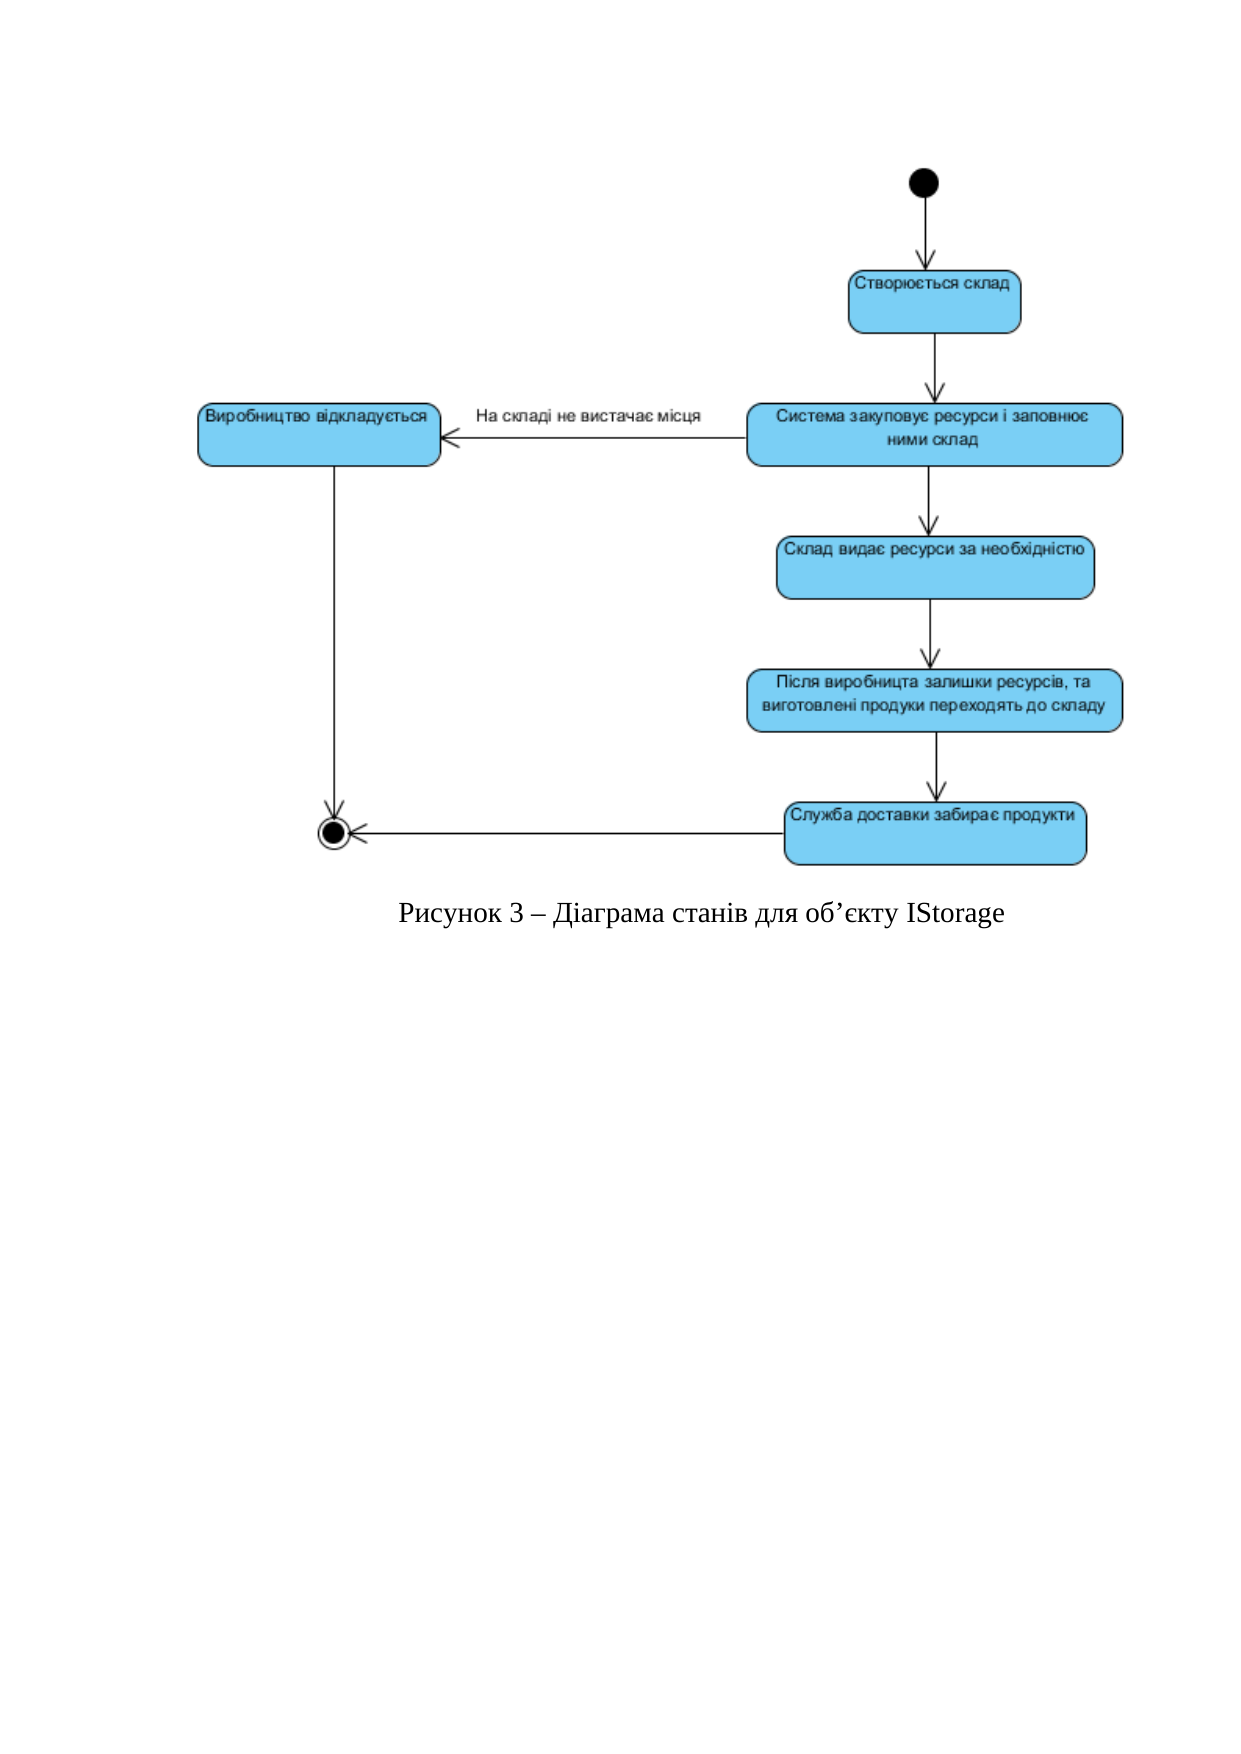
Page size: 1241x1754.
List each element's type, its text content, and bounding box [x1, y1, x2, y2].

picture [171, 120, 1133, 894]
